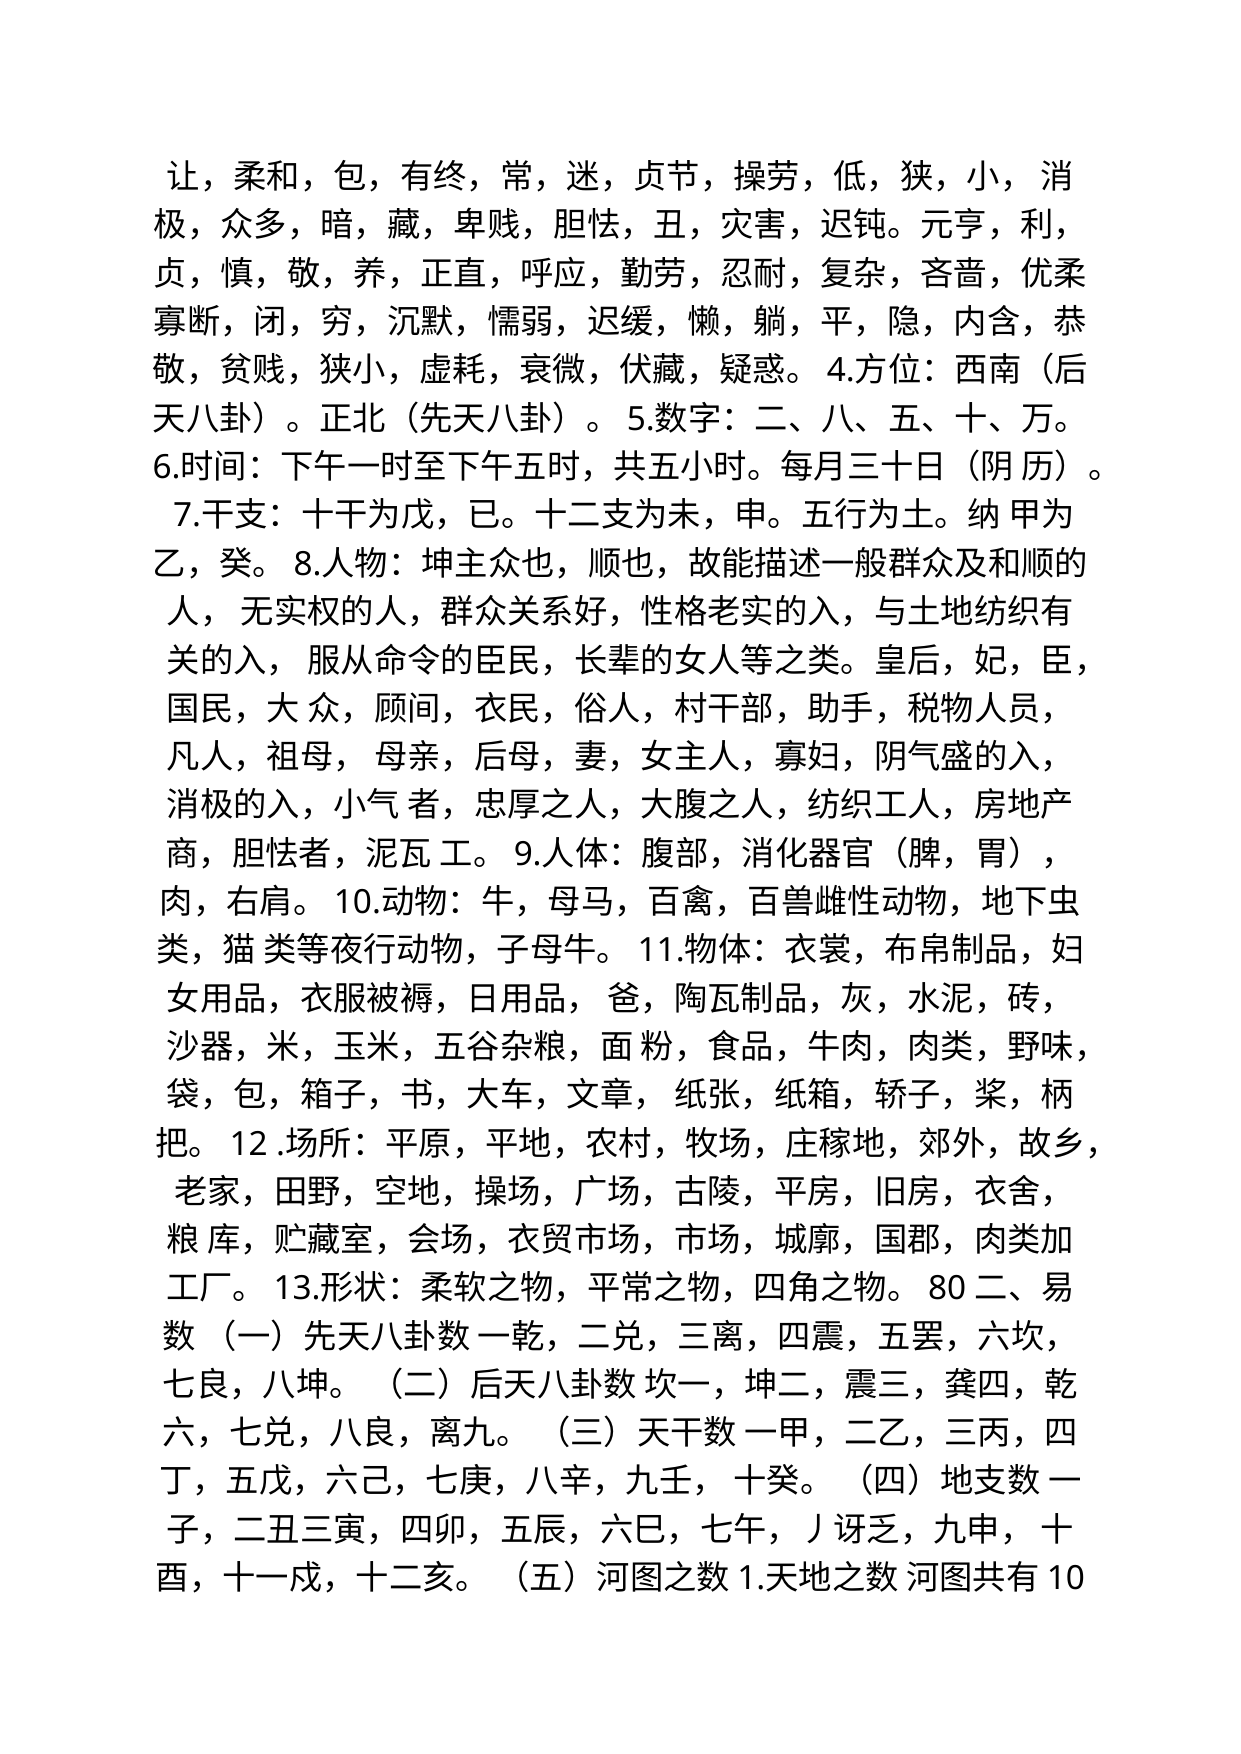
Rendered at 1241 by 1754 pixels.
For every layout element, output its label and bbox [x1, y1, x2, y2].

text [150, 150, 1090, 1599]
